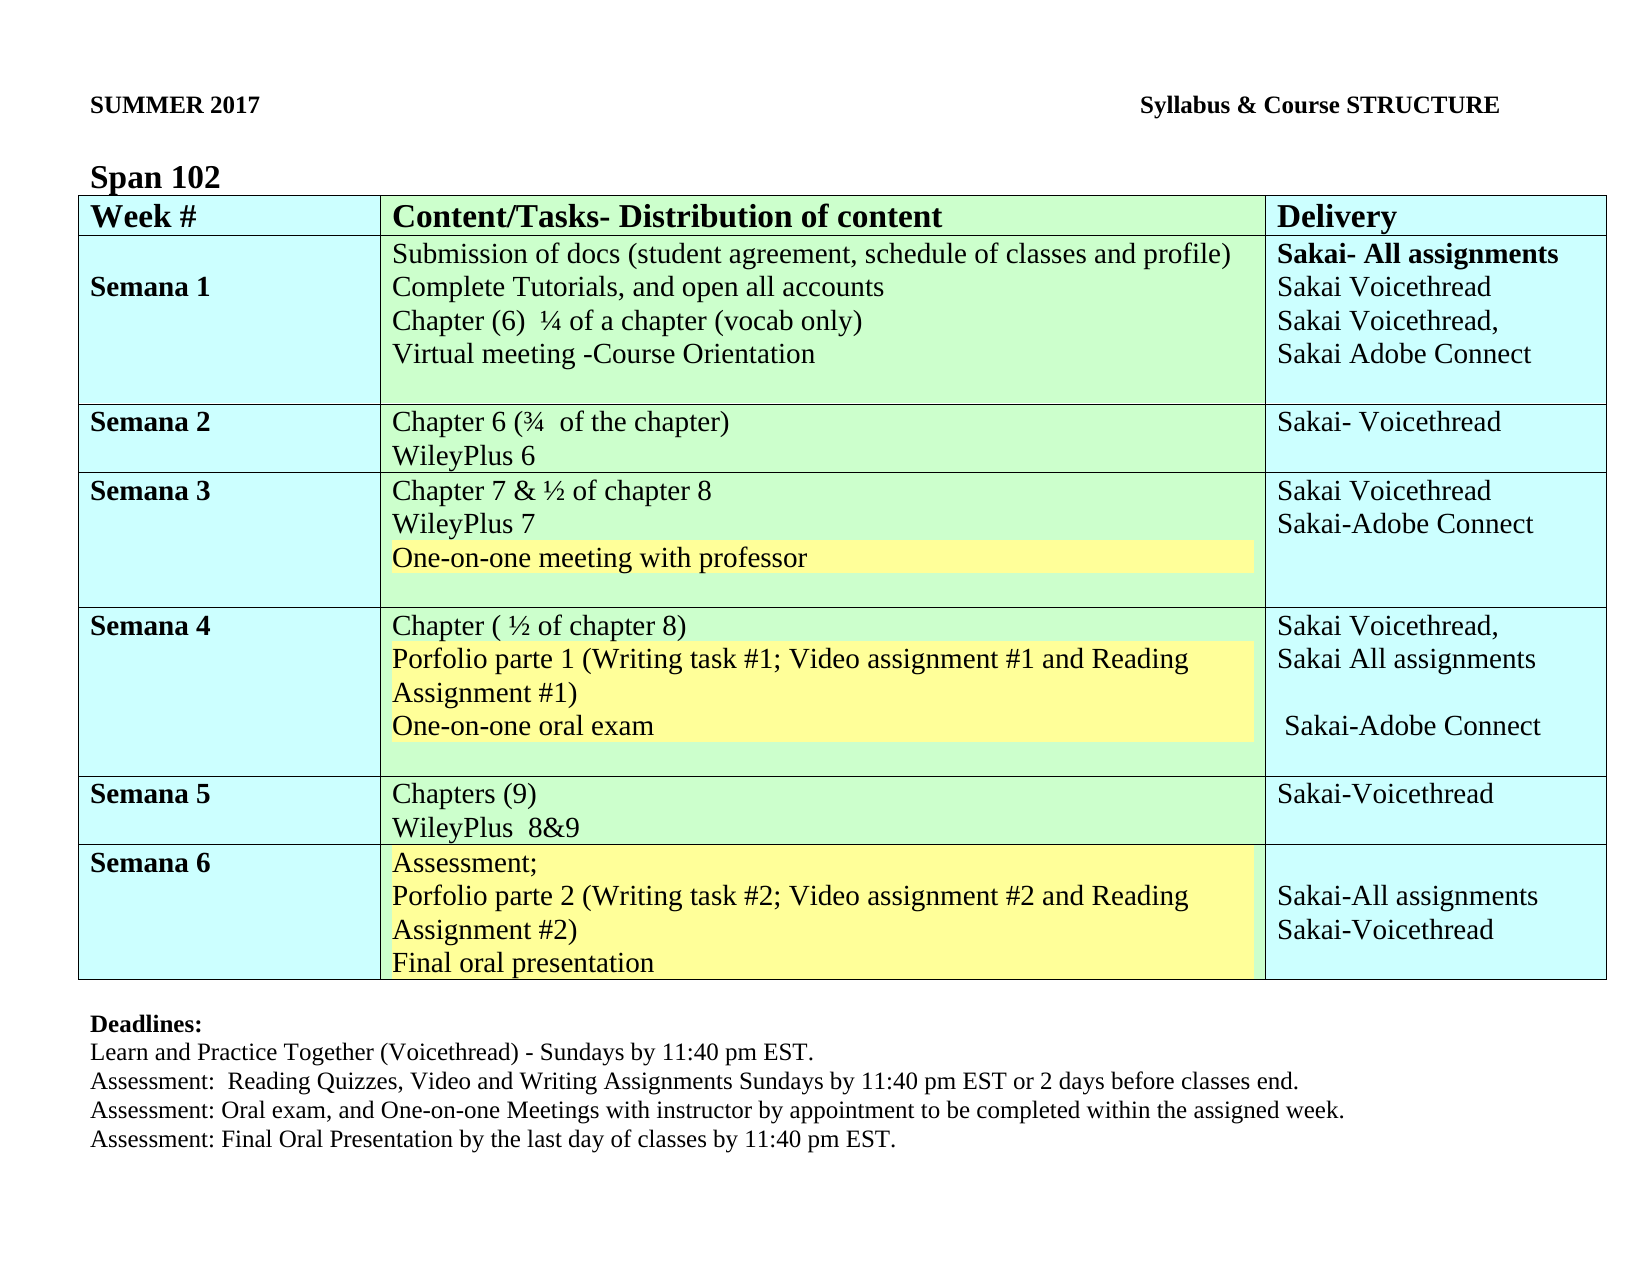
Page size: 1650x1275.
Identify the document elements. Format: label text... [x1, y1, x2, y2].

table_cell Sakai Voicethread, Sakai All assignments Sakai-Adobe Connect [1266, 608, 1606, 776]
table_cell Sakai-All assignments Sakai-Voicethread [1266, 845, 1606, 979]
table_cell Semana 5 [79, 777, 380, 844]
table_header Delivery [1266, 196, 1606, 235]
table_cell Semana 4 [79, 608, 380, 776]
text Deadlines: [90, 1009, 1560, 1037]
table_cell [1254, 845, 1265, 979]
table_cell Semana 6 [79, 845, 380, 979]
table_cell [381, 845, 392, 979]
table_cell Semana 2 [79, 405, 380, 472]
text Learn and Practice Together (Voicethread) - Sundays by 11:40 pm EST. [90, 1037, 1560, 1066]
table_cell Sakai- Voicethread [1266, 405, 1606, 472]
table_cell Sakai-Voicethread [1266, 777, 1606, 844]
text Assessment: Reading Quizzes, Video and Writing Assignments Sundays by 11:40 pm EST or 2 days before classes end. [90, 1066, 1560, 1095]
table_cell Semana 3 [79, 473, 380, 607]
table_header Week # [79, 196, 380, 235]
table_cell Chapter 6 (¾ of the chapter) WileyPlus 6 [381, 405, 1265, 472]
text Assessment: Final Oral Presentation by the last day of classes by 11:40 pm EST. [90, 1124, 1560, 1152]
text Assessment: Oral exam, and One-on-one Meetings with instructor by appointment to be completed within the assigned week. [90, 1095, 1560, 1124]
table_cell Sakai- All assignments Sakai Voicethread Sakai Voicethread, Sakai Adobe Connect [1266, 236, 1606, 403]
table_cell Chapter 7 & ½ of chapter 8 WileyPlus 7 One-on-one meeting with professor [381, 473, 1265, 607]
table_header Content/Tasks- Distribution of content [381, 196, 1265, 235]
table_cell Semana 1 [79, 236, 380, 403]
table_cell Sakai Voicethread Sakai-Adobe Connect [1266, 473, 1606, 607]
text Span 102 [90, 157, 1560, 195]
table_cell Chapters (9) WileyPlus 8&9 [381, 777, 1265, 844]
table_cell Chapter ( ½ of chapter 8) Porfolio parte 1 (Writing task #1; Video assignment #1 and Reading Assignment #1) One-on-one oral exam [381, 608, 1265, 776]
text SUMMER 2017 Syllabus & Course STRUCTURE [90, 90, 1560, 119]
table_cell Submission of docs (student agreement, schedule of classes and profile) Complete Tutorials, and open all accounts Chapter (6) ¼ of a chapter (vocab only) Virtual meeting -Course Orientation [381, 236, 1265, 403]
